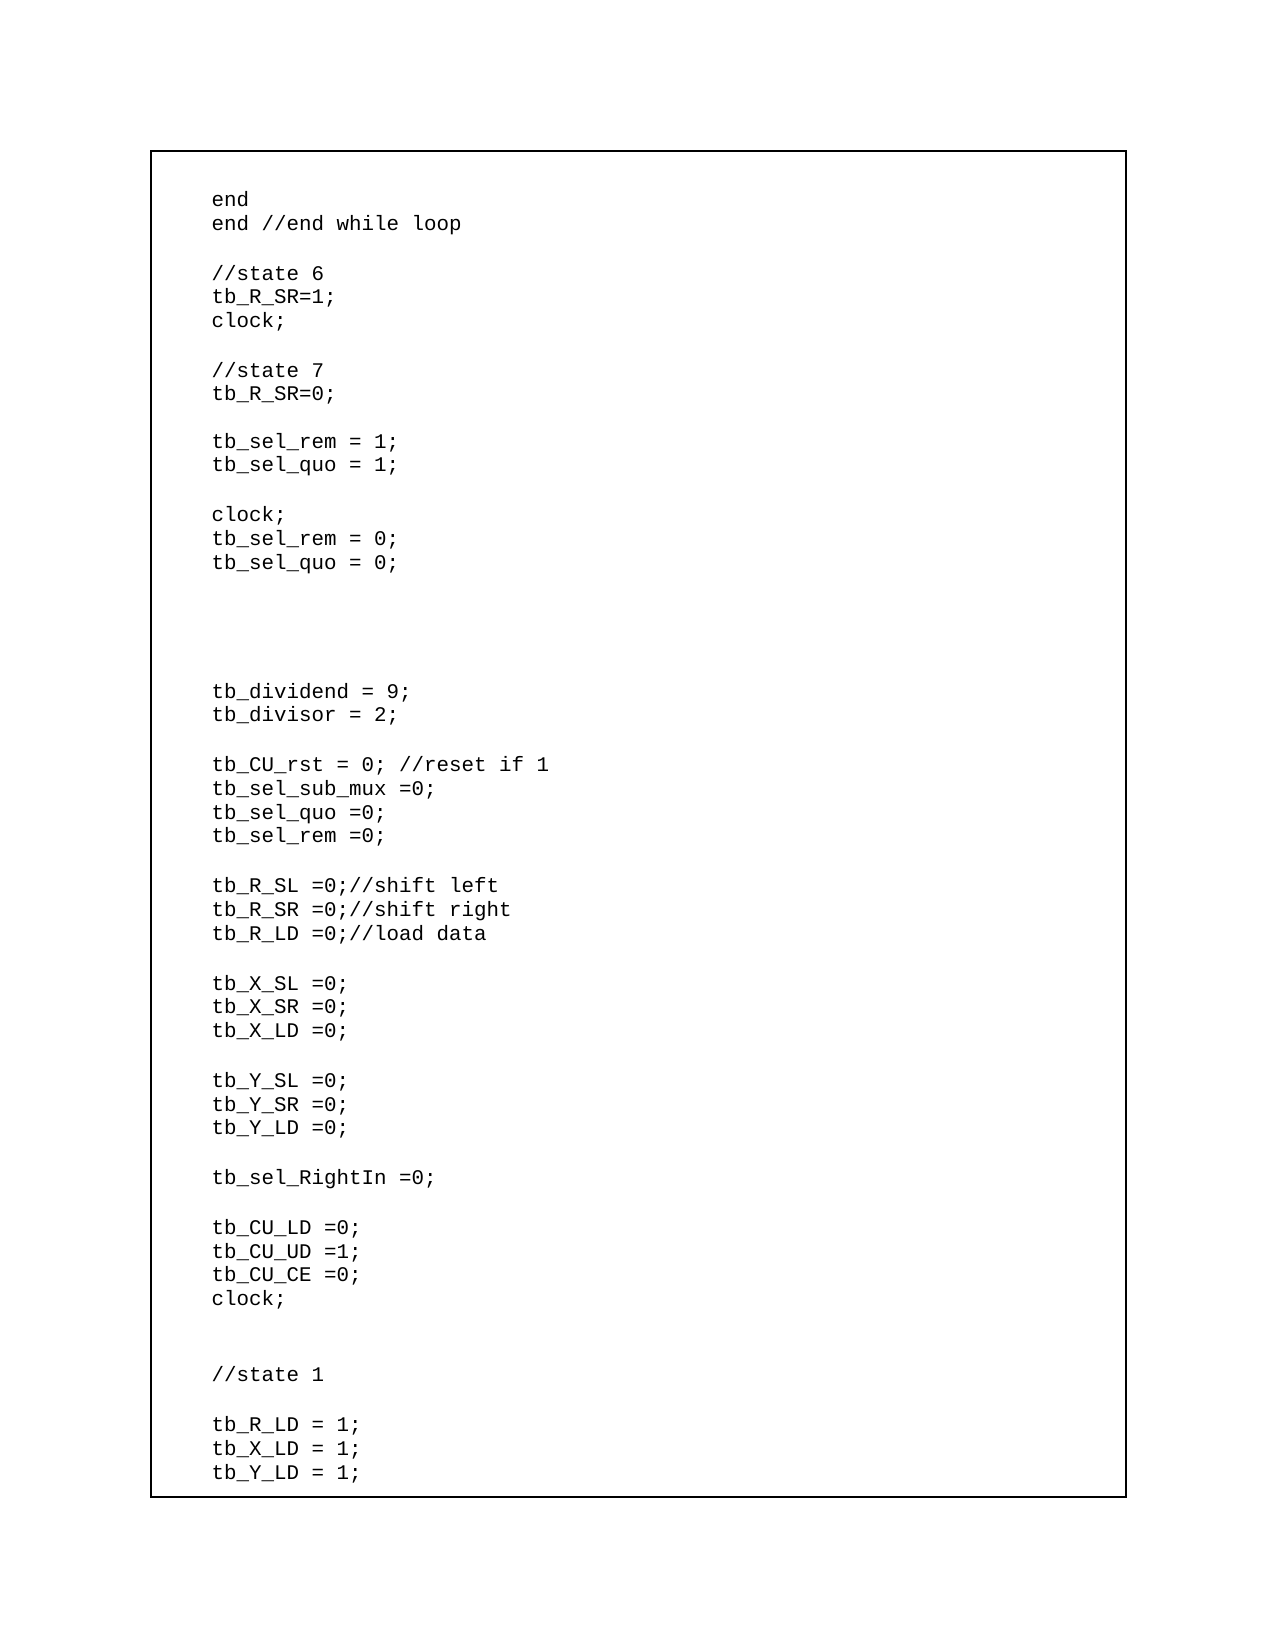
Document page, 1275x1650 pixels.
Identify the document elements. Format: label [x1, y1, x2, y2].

table_cell [152, 152, 1125, 1496]
